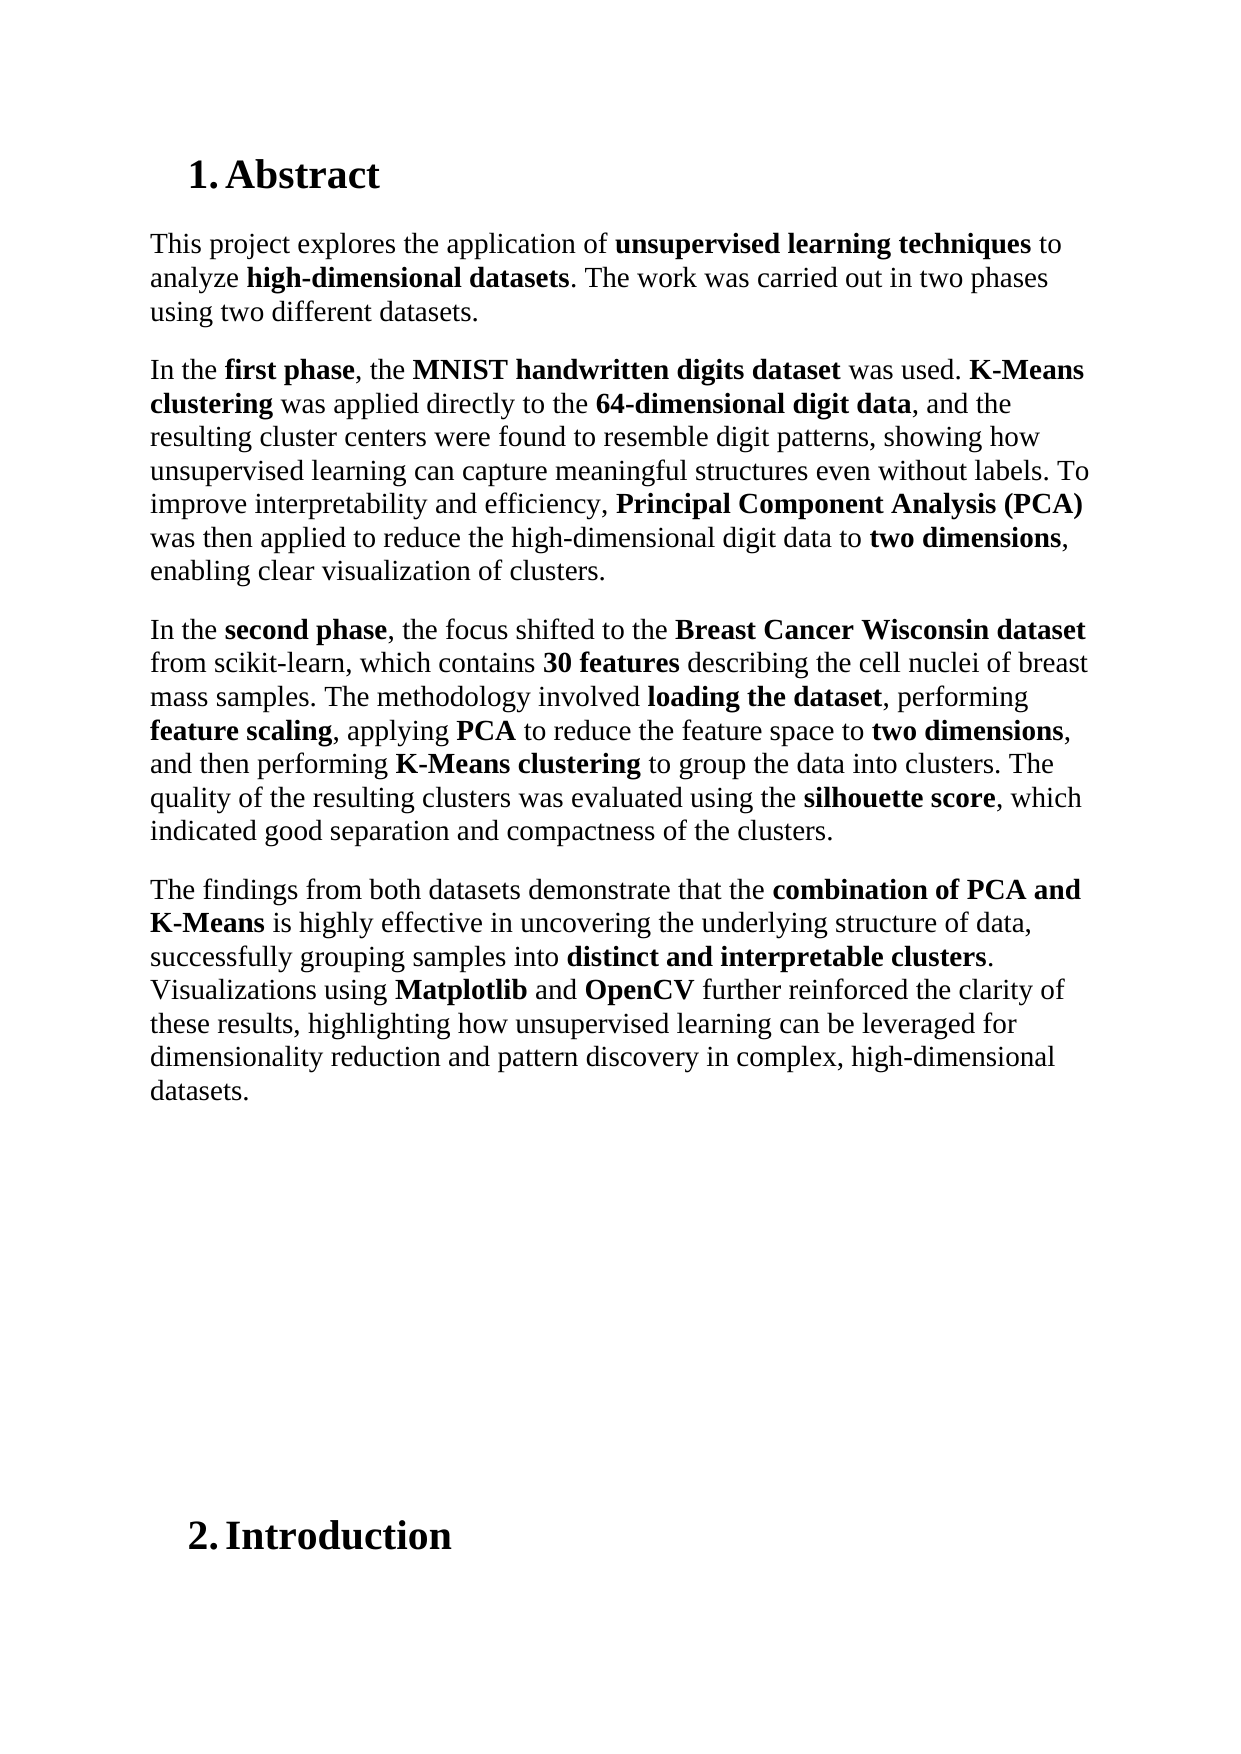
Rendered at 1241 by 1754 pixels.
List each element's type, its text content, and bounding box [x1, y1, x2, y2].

text This project explores the application of unsupervised learning techniques to analyze high-dimensional datasets. The work was carried out in two phases using two different datasets. [150, 227, 1090, 327]
text In the second phase, the focus shifted to the Breast Cancer Wisconsin dataset from scikit-learn, which contains 30 features describing the cell nuclei of breast mass samples. The methodology involved loading the dataset, performing feature scaling, applying PCA to reduce the feature space to two dimensions, and then performing K-Means clustering to group the data into clusters. The quality of the resulting clusters was evaluated using the silhouette score, which indicated good separation and compactness of the clusters. [150, 612, 1090, 847]
list Introduction [187, 1511, 1090, 1559]
list Abstract [187, 150, 1090, 198]
text The findings from both datasets demonstrate that the combination of PCA and K-Means is highly effective in uncovering the underlying structure of data, successfully grouping samples into distinct and interpretable clusters. Visualizations using Matplotlib and OpenCV further reinforced the clarity of these results, highlighting how unsupervised learning can be leveraged for dimensionality reduction and pattern discovery in complex, high-dimensional datasets. [150, 872, 1090, 1107]
text In the first phase, the MNIST handwritten digits dataset was used. K-Means clustering was applied directly to the 64-dimensional digit data, and the resulting cluster centers were found to resemble digit patterns, showing how unsupervised learning can capture meaningful structures even without labels. To improve interpretability and efficiency, Principal Component Analysis (PCA) was then applied to reduce the high-dimensional digit data to two dimensions, enabling clear visualization of clusters. [150, 352, 1090, 587]
